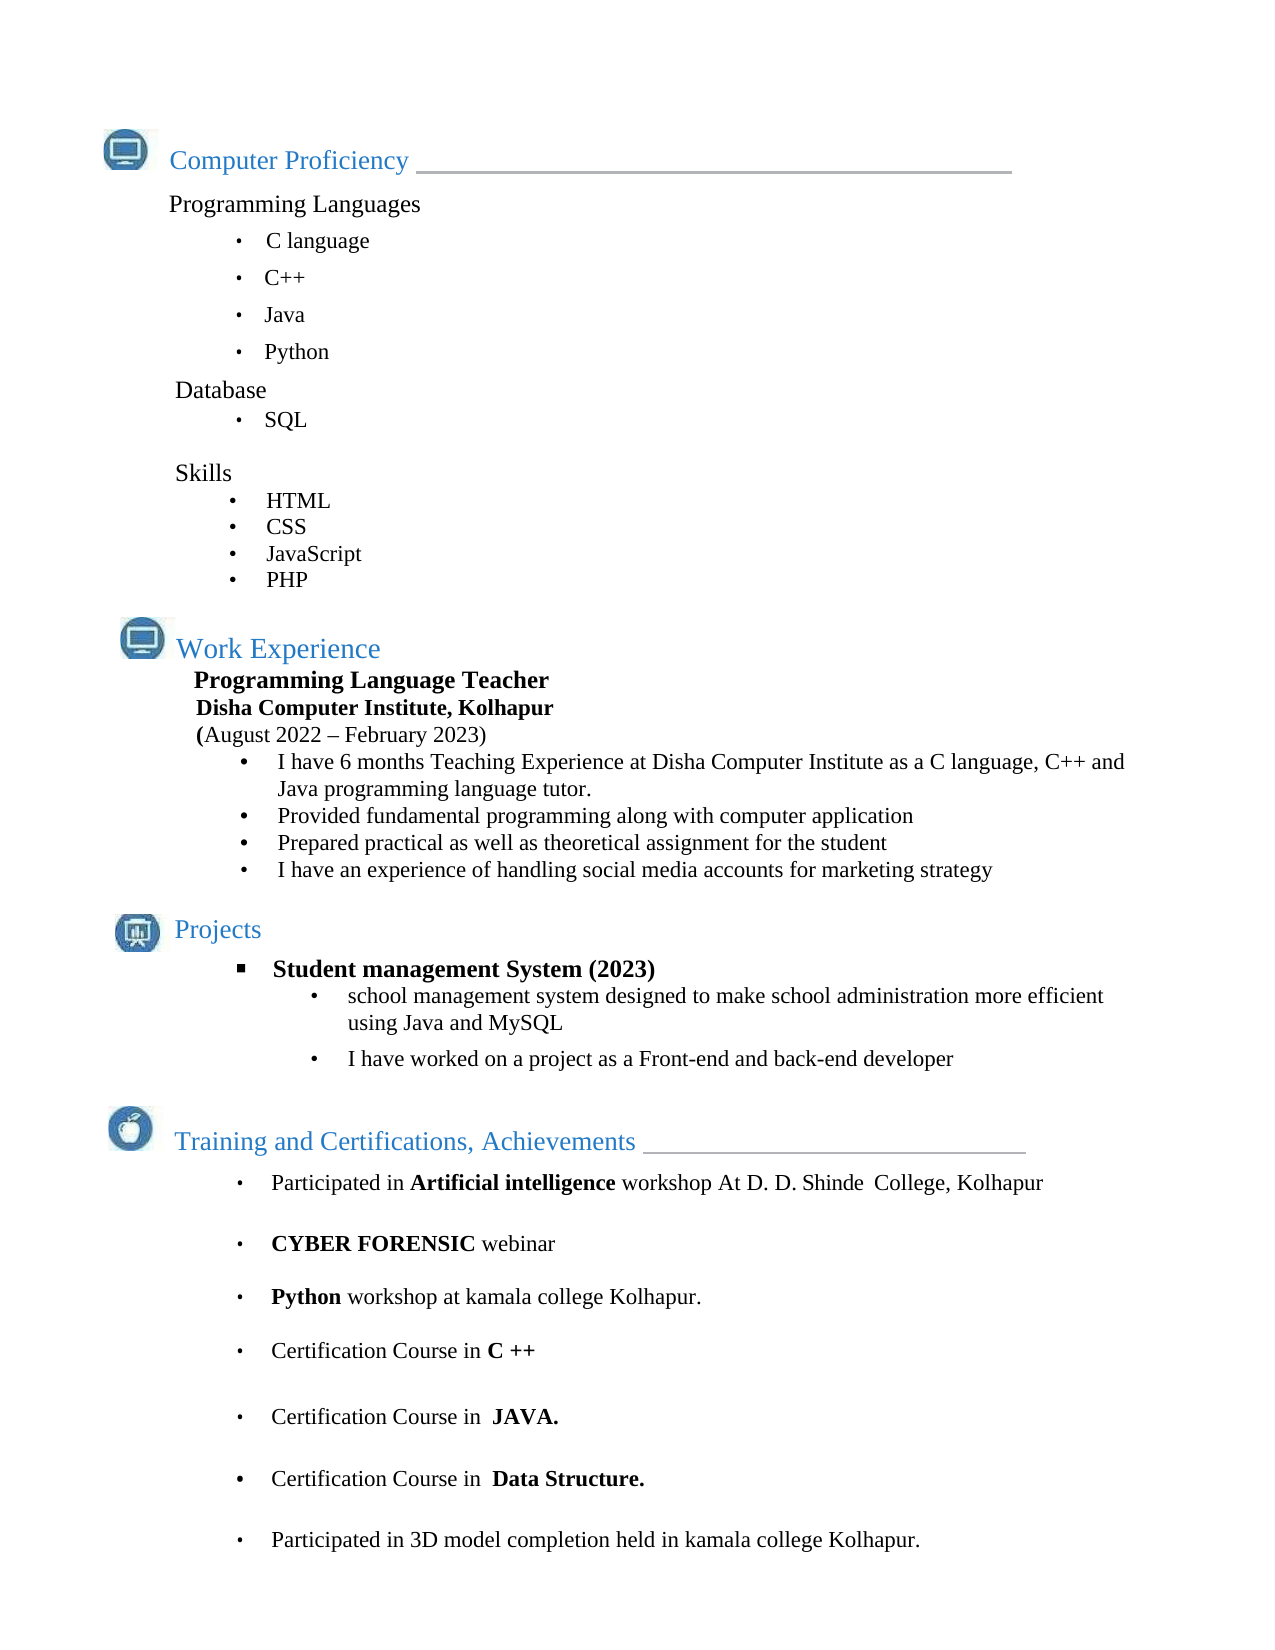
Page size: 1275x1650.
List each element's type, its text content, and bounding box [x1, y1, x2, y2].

list Certification Course in Data Structure. [236, 1465, 1156, 1492]
list HTML [228, 487, 1156, 513]
list Java [235, 301, 1156, 328]
text Programming Language Teacher [87, 665, 1156, 694]
list Provided fundamental programming along with computer application [240, 802, 1156, 828]
subtitle Student management System (2023) [235, 954, 1156, 983]
picture [115, 914, 171, 952]
subtitle Projects [174, 913, 1156, 944]
picture [120, 617, 176, 659]
list Certification Course in JAVA. [236, 1403, 1156, 1430]
text Disha Computer Institute, Kolhapur [87, 694, 1156, 721]
list JavaScript [228, 539, 1156, 566]
list PHP [228, 566, 1156, 592]
text Skills [87, 458, 1156, 487]
list Prepared practical as well as theoretical assignment for the student [240, 829, 1156, 855]
text (August 2022 – February 2023) [87, 721, 1156, 748]
subtitle Training and Certifications, Achievements [108, 1107, 1156, 1156]
list I have 6 months Teaching Experience at Disha Computer Institute as a C language, C++ and Java programming language tutor. [240, 748, 1156, 801]
list CSS [228, 513, 1156, 539]
picture [103, 129, 159, 170]
text Database [175, 375, 1156, 403]
list CYBER FORENSIC webinar [236, 1230, 1156, 1257]
text Work Experience [87, 618, 1156, 664]
list Certification Course in C ++ [236, 1337, 1156, 1364]
list Python workshop at kamala college Kolhapur. [236, 1283, 1156, 1311]
text Programming Languages [87, 189, 1156, 218]
list Python [235, 338, 1156, 365]
list SQL [235, 406, 1156, 433]
subtitle I have worked on a project as a Front-end and back-end developer [310, 1044, 1156, 1071]
list Participated in Artificial intelligence workshop At D. D. Shinde College, Kolhapur [236, 1169, 1156, 1196]
picture [108, 1106, 164, 1151]
list I have an experience of handling social media accounts for marketing strategy [240, 856, 1156, 882]
list C++ [235, 264, 1156, 291]
list school management system designed to make school administration more efficient using Java and MySQL [310, 983, 1156, 1035]
subtitle Computer Proficiency [98, 129, 1156, 176]
list C language [235, 227, 1156, 254]
list Participated in 3D model completion held in kamala college Kolhapur. [236, 1526, 1156, 1553]
